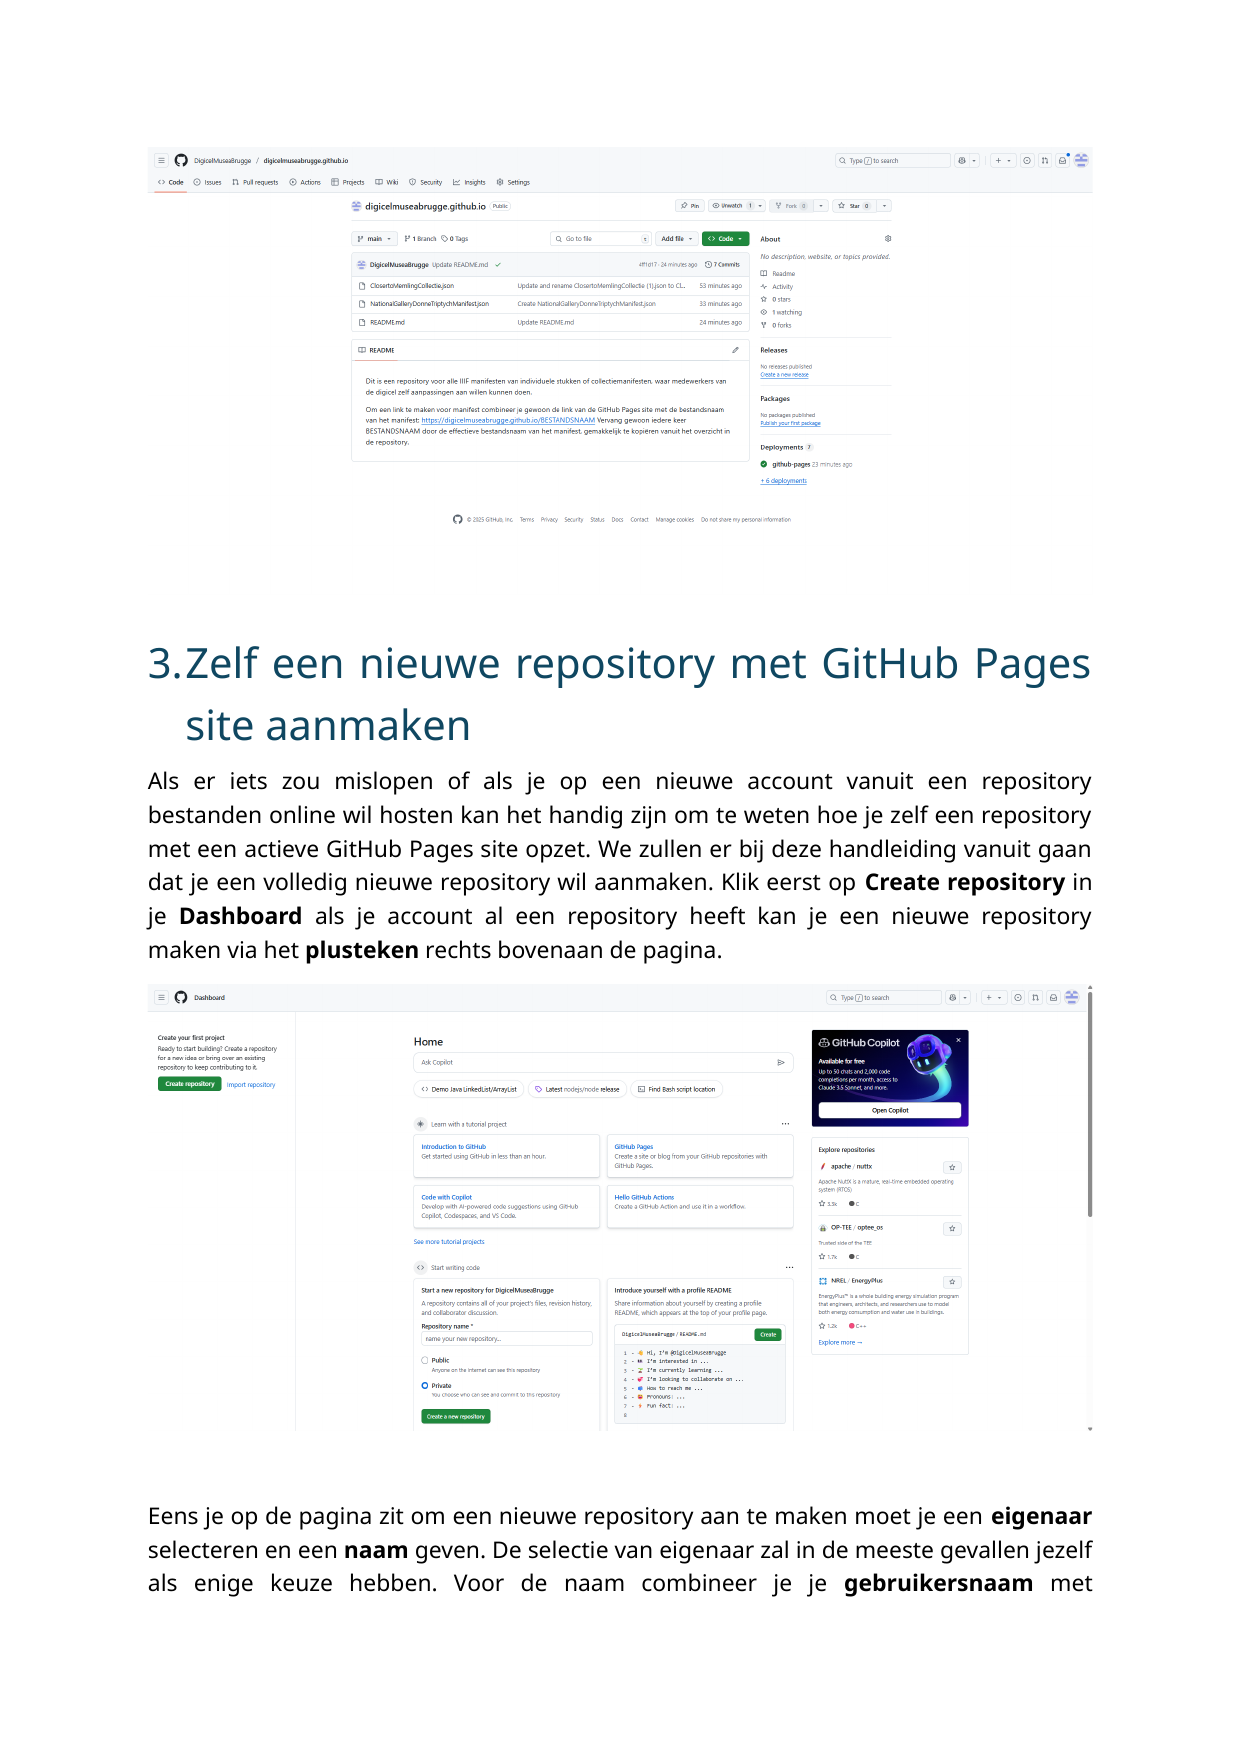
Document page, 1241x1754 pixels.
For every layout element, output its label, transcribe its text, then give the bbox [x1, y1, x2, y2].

picture [147, 147, 1093, 595]
picture [147, 984, 1093, 1431]
subtitle Zelf een nieuwe repository met GitHub Pages site aanmaken [148, 634, 1093, 752]
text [148, 1500, 1093, 1599]
text Als er iets zou mislopen of als je op een nieuwe account vanuit een repository bestanden online wil hosten kan het handig zijn om te weten hoe je zelf een repository met een actieve GitHub Pages site opzet. We zullen er bij deze handleiding vanuit gaan dat je een volledig nieuwe repository wil aanmaken. Klik eerst op Create repository in je Dashboard als je account al een repository heeft kan je een nieuwe repository maken via het plusteken rechts bovenaan de pagina. [148, 765, 1093, 965]
